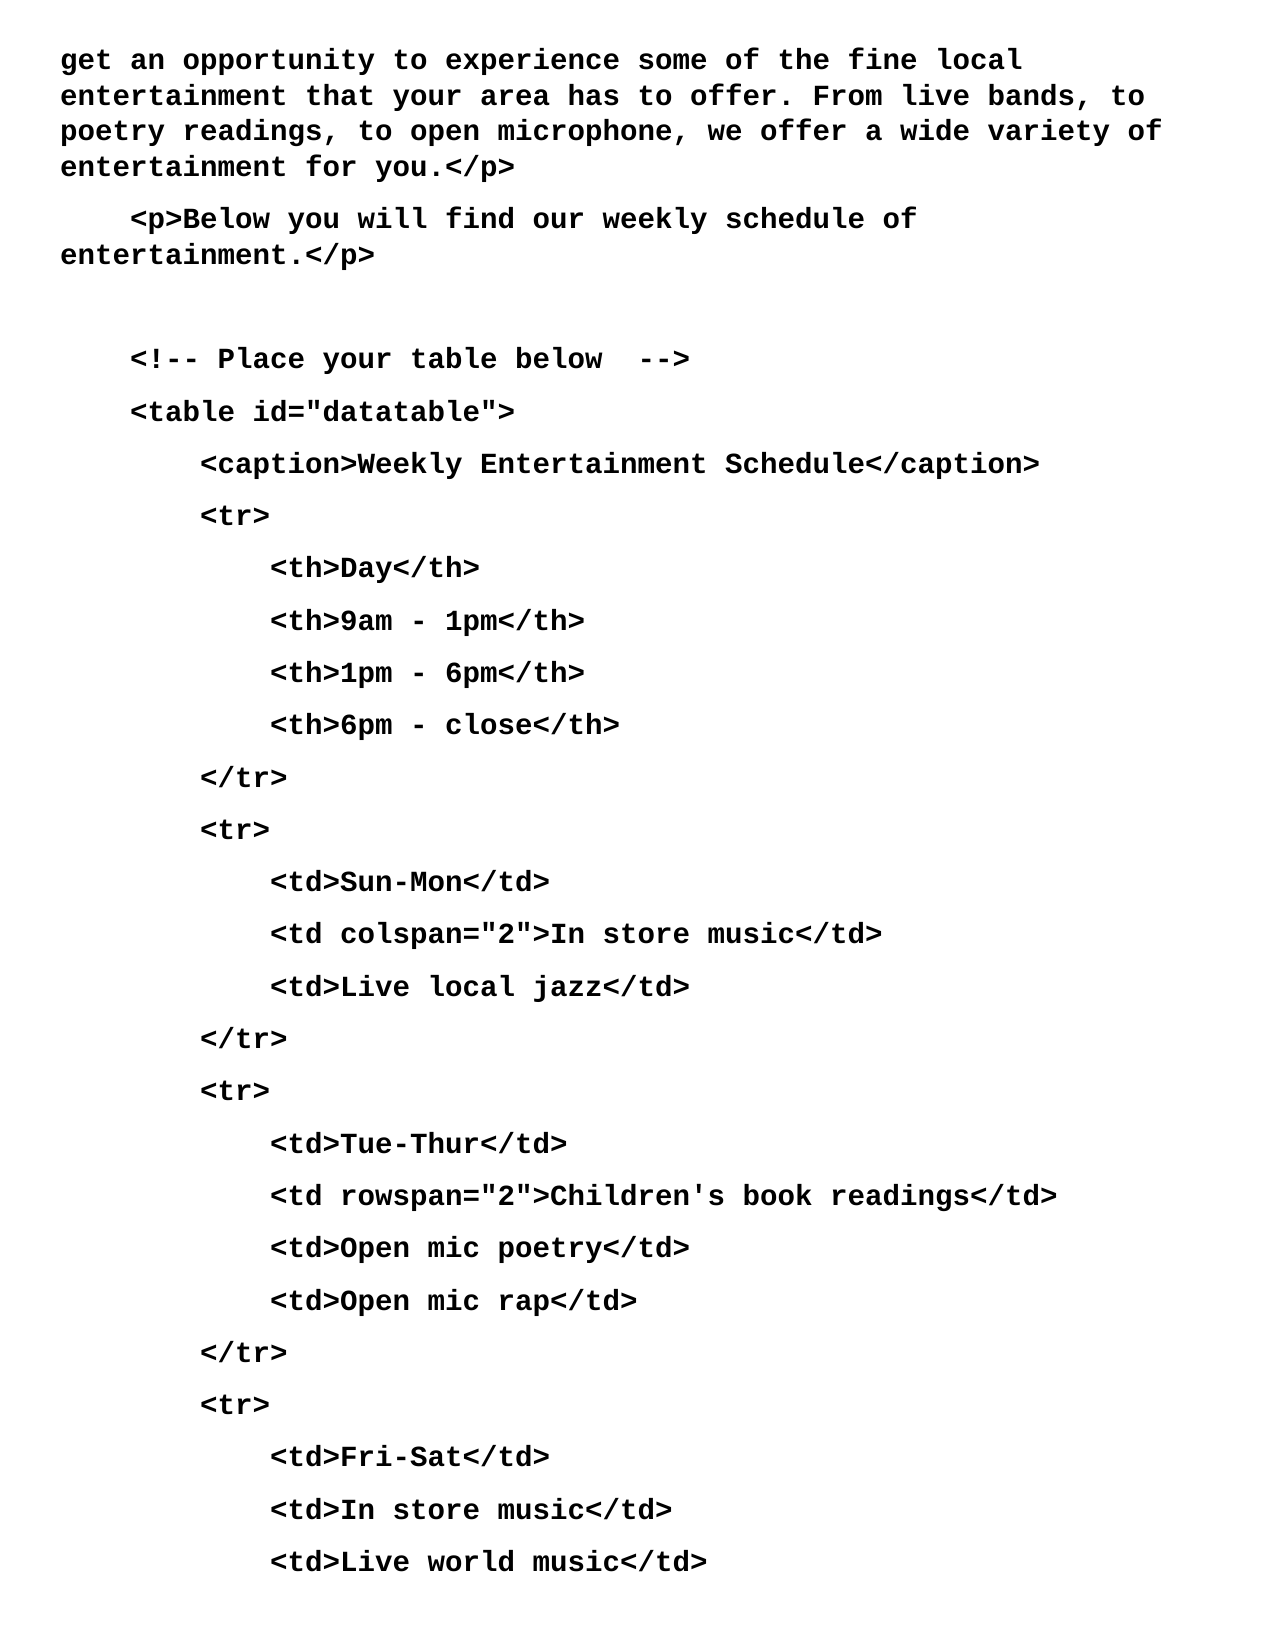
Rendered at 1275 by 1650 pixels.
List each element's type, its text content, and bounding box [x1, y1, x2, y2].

text <th>1pm - 6pm</th> [60, 658, 1215, 691]
text <p>Below you will find our weekly schedule of entertainment.</p> [60, 204, 1215, 273]
text <td>Open mic rap</td> [60, 1286, 1215, 1319]
text <th>Day</th> [60, 553, 1215, 587]
text <td>Fri-Sat</td> [60, 1442, 1215, 1476]
text <!-- Place your table below --> [60, 344, 1215, 377]
text <td>Sun-Mon</td> [60, 867, 1215, 900]
text <caption>Weekly Entertainment Schedule</caption> [60, 449, 1215, 482]
text <tr> [60, 1076, 1215, 1109]
text <td colspan="2">In store music</td> [60, 919, 1215, 953]
text </tr> [60, 1338, 1215, 1371]
text </tr> [60, 1024, 1215, 1057]
text <td>In store music</td> [60, 1495, 1215, 1528]
text <tr> [60, 501, 1215, 534]
text <tr> [60, 1390, 1215, 1423]
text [60, 45, 1215, 185]
text <td rowspan="2">Children's book readings</td> [60, 1181, 1215, 1214]
text <th>9am - 1pm</th> [60, 606, 1215, 639]
text <th>6pm - close</th> [60, 710, 1215, 743]
text <tr> [60, 815, 1215, 848]
text <table id="datatable"> [60, 397, 1215, 430]
text <td>Open mic poetry</td> [60, 1233, 1215, 1266]
text <td>Tue-Thur</td> [60, 1129, 1215, 1162]
text <td>Live world music</td> [60, 1547, 1215, 1580]
text </tr> [60, 763, 1215, 796]
text <td>Live local jazz</td> [60, 972, 1215, 1005]
